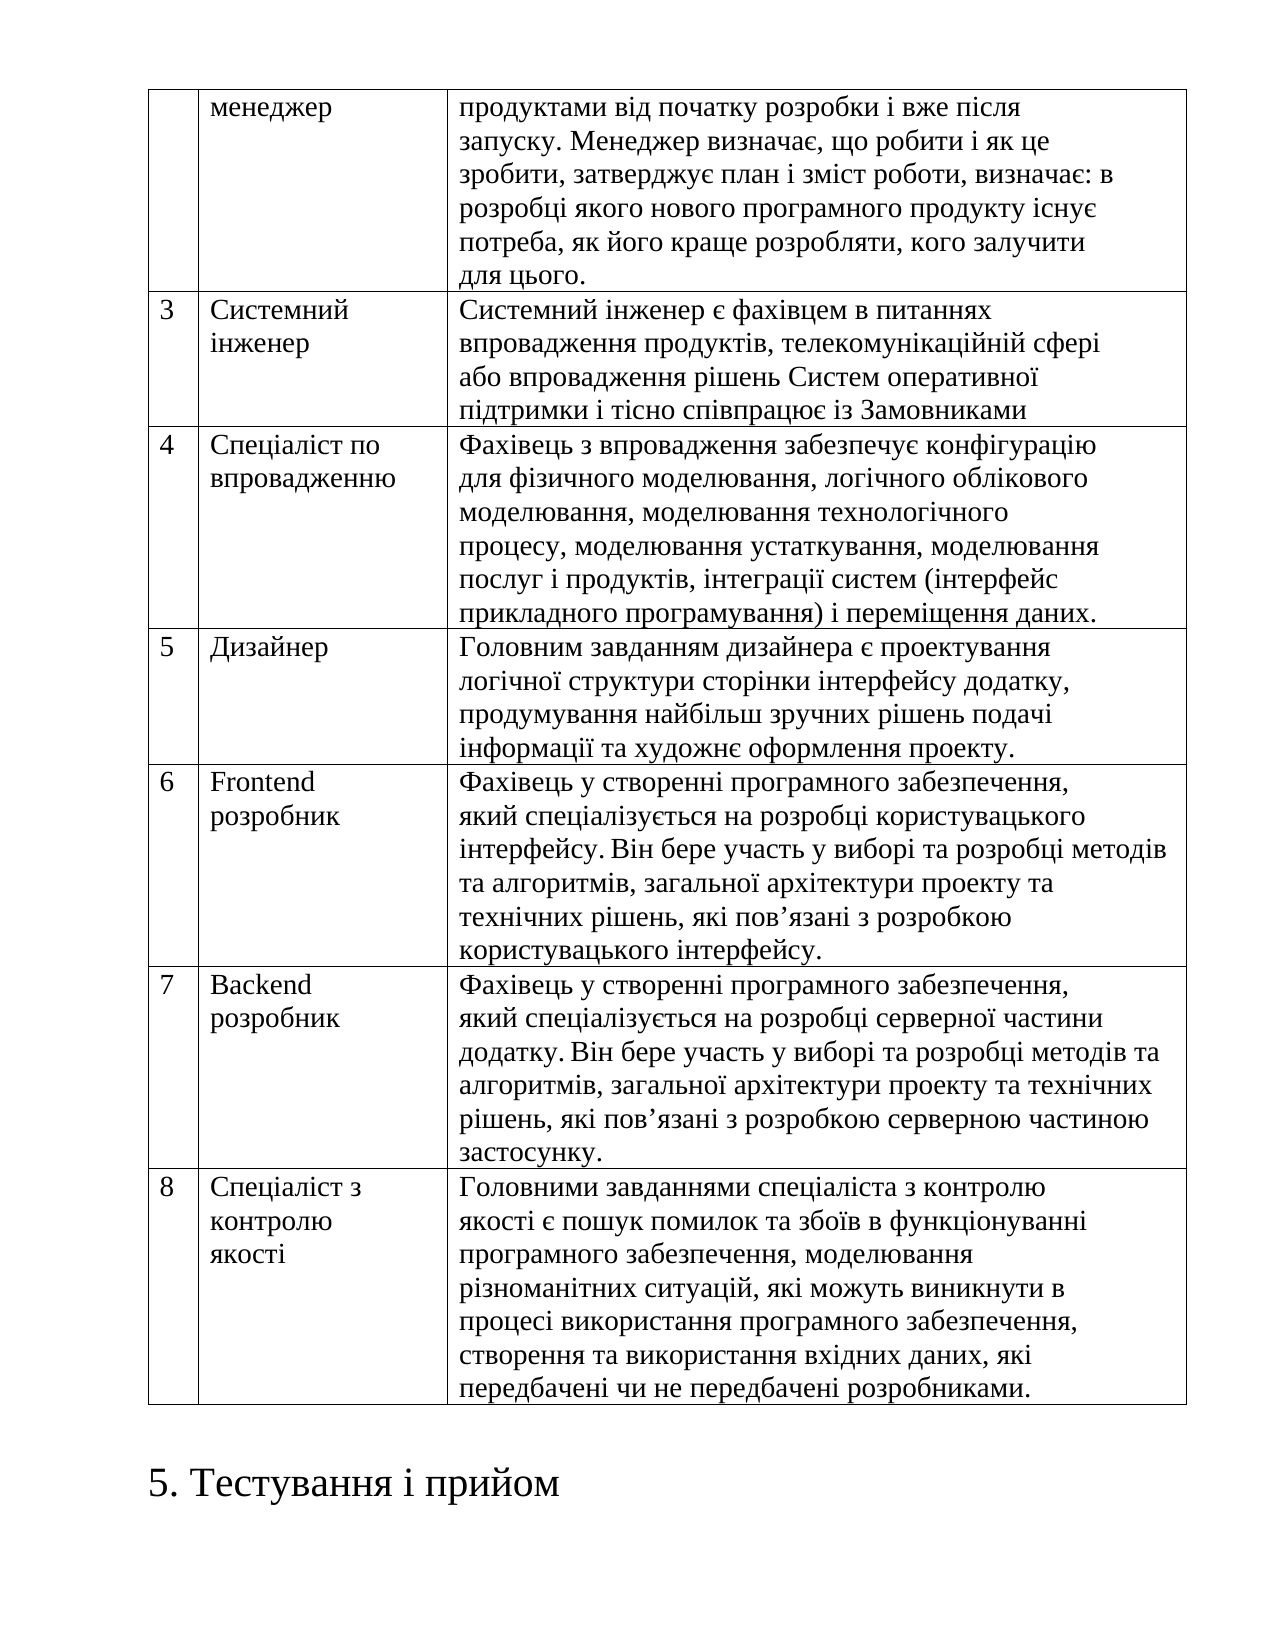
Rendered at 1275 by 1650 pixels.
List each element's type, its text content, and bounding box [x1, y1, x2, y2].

table_cell 7 [149, 967, 198, 1168]
table_cell 8 [149, 1169, 198, 1404]
table_cell 3 [149, 292, 198, 426]
text 5. Тестування і прийом [148, 1458, 1186, 1506]
table_cell Спеціаліст по впровадженню [199, 427, 447, 628]
table_cell Фахівець у створенні програмного забезпечення, який спеціалізується на розробці серверної частини додатку. Він бере участь у виборі та розробці методів та алгоритмів, загальної архітектури проекту та технічних рішень, які пов’язані з розробкою серверною частиною застосунку. [448, 967, 1186, 1168]
table_cell Головним завданням дизайнера є проектування логічної структури сторінки інтерфейсу додатку, продумування найбільш зручних рішень подачі інформації та художнє оформлення проекту. [448, 629, 1186, 763]
table_cell Фахівець з впровадження забезпечує конфігурацію для фізичного моделювання, логічного облікового моделювання, моделювання технологічного процесу, моделювання устаткування, моделювання послуг і продуктів, інтеграції систем (інтерфейс прикладного програмування) і переміщення даних. [448, 427, 1186, 628]
table_cell 4 [149, 427, 198, 628]
table_cell Технічний менеджер [199, 90, 447, 291]
table_cell Головними завданнями спеціаліста з контролю якості є пошук помилок та збоїв в функціонуванні програмного забезпечення, моделювання різноманітних ситуацій, які можуть виникнути в процесі використання програмного забезпечення, створення та використання вхідних даних, які передбачені чи не передбачені розробниками. [448, 1169, 1186, 1404]
table_cell 2 [149, 90, 198, 291]
table_cell Фахівець у створенні програмного забезпечення, який спеціалізується на розробці користувацького інтерфейсу. Він бере участь у виборі та розробці методів та алгоритмів, загальної архітектури проекту та технічних рішень, які пов’язані з розробкою користувацького інтерфейсу. [448, 765, 1186, 966]
table_cell Дизайнер [199, 629, 447, 763]
table_cell Backend розробник [199, 967, 447, 1168]
table_cell 5 [149, 629, 198, 763]
table_cell Системний інженер [199, 292, 447, 426]
table_cell Спеціаліст з контролю якості [199, 1169, 447, 1404]
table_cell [448, 90, 1186, 291]
table_cell Системний інженер є фахівцем в питаннях впровадження продуктів, телекомунікаційній сфері або впровадження рішень Систем оперативної підтримки і тісно співпрацює із Замовниками [448, 292, 1186, 426]
table_cell Frontend розробник [199, 765, 447, 966]
table_cell 6 [149, 765, 198, 966]
